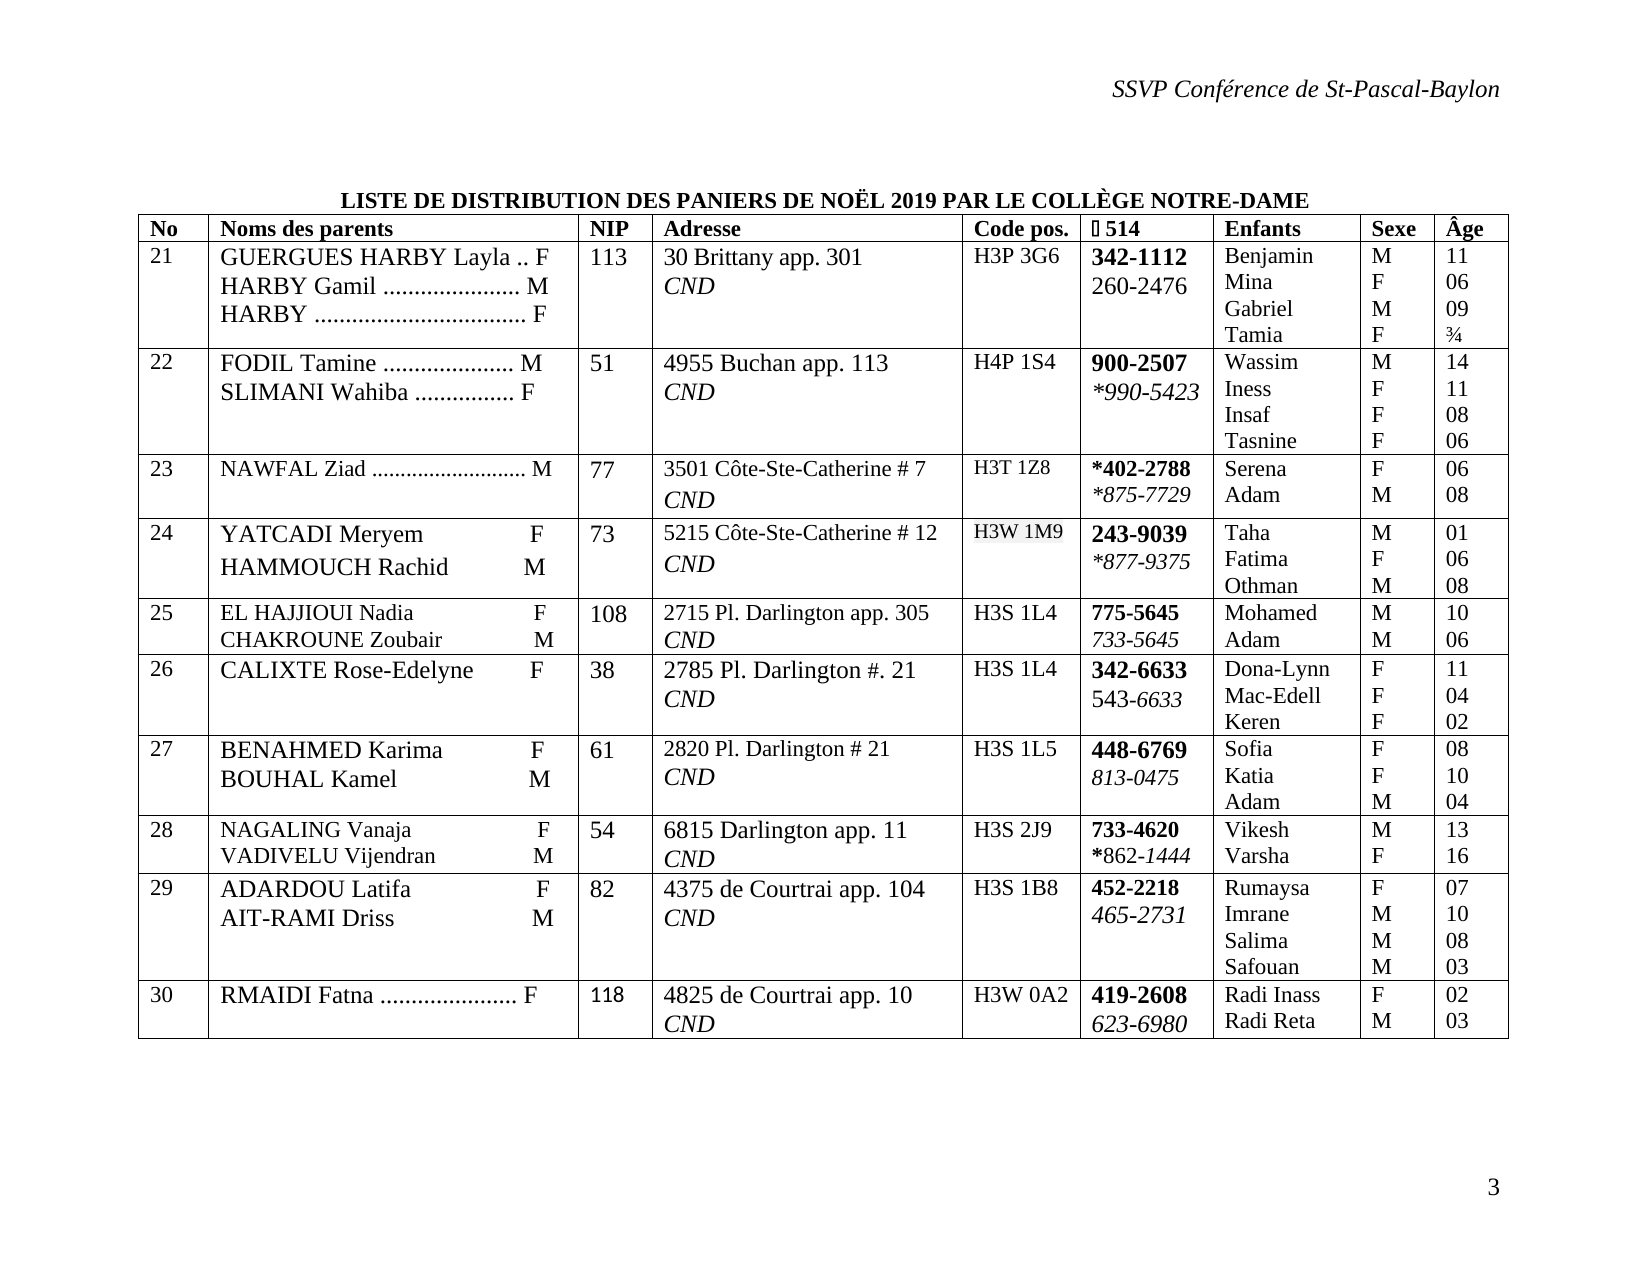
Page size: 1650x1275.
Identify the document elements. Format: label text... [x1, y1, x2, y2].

table_cell 82 [579, 874, 652, 979]
table_cell Taha Fatima Othman [1214, 519, 1360, 598]
table_cell F M M M [1361, 874, 1434, 979]
table_cell H3P 3G6 [963, 242, 1080, 347]
table_cell M F M [1361, 519, 1434, 598]
table_cell 01 06 08 [1435, 519, 1508, 598]
table_header No [139, 215, 208, 241]
table_cell 61 [579, 736, 652, 814]
table_cell 38 [579, 655, 652, 734]
table_cell Wassim Iness Insaf Tasnine [1214, 349, 1360, 454]
table_cell FODIL Tamine ..................... M SLIMANI Wahiba ................ F [209, 349, 578, 454]
table_cell 30 Brittany app. 301 CND [653, 242, 962, 347]
table_cell 3501 Côte-Ste-Catherine # 7 CND [653, 455, 962, 518]
table_cell 4375 de Courtrai app. 104 CND [653, 874, 962, 979]
table_cell 6815 Darlington app. 11 CND [653, 816, 962, 873]
table_header Sexe [1361, 215, 1434, 241]
table_cell 113 [579, 242, 652, 347]
table_cell 2715 Pl. Darlington app. 305 CND [653, 599, 962, 654]
table_cell 07 10 08 03 [1435, 874, 1508, 979]
table_cell H3S 1L4 [963, 599, 1080, 654]
table_cell H3T 1Z8 [963, 455, 1080, 518]
table_cell Vikesh Varsha [1214, 816, 1360, 873]
table_cell 28 [139, 816, 208, 873]
table_cell 2820 Pl. Darlington # 21 CND [653, 736, 962, 814]
table_cell 733-4620 *862-1444 [1081, 816, 1213, 873]
table_cell 51 [579, 349, 652, 454]
table_cell 4955 Buchan app. 113 CND [653, 349, 962, 454]
table_header NIP [579, 215, 652, 241]
table_cell H3S 1L5 [963, 736, 1080, 814]
table_cell 26 [139, 655, 208, 734]
table_cell YATCADI Meryem F HAMMOUCH Rachid M [209, 519, 578, 598]
table_cell 10 06 [1435, 599, 1508, 654]
table_cell CALIXTE Rose-Edelyne F [209, 655, 578, 734]
table_cell Radi Inass Radi Reta [1214, 981, 1360, 1038]
table_cell GUERGUES HARBY Layla .. F HARBY Gamil ...................... M HARBY .................................. F [209, 242, 578, 347]
table_cell Serena Adam [1214, 455, 1360, 518]
table_header 514 [1081, 215, 1213, 241]
table_cell 448-6769 813-0475 [1081, 736, 1213, 814]
table_cell H3S 2J9 [963, 816, 1080, 873]
table_cell 73 [579, 519, 652, 598]
table_cell 54 [579, 816, 652, 873]
table_cell F M [1361, 981, 1434, 1038]
table_cell 342-6633 543-6633 [1081, 655, 1213, 734]
table_cell H3S 1L4 [963, 655, 1080, 734]
table_cell 452-2218 465-2731 [1081, 874, 1213, 979]
table_cell Dona-Lynn Mac-Edell Keren [1214, 655, 1360, 734]
table_cell 5215 Côte-Ste-Catherine # 12 CND [653, 519, 962, 598]
table_cell 14 11 08 06 [1435, 349, 1508, 454]
table_cell EL HAJJIOUI Nadia F CHAKROUNE Zoubair M [209, 599, 578, 654]
table_cell NAGALING Vanaja F VADIVELU Vijendran M [209, 816, 578, 873]
table_cell BENAHMED Karima F BOUHAL Kamel M [209, 736, 578, 814]
table_cell 2785 Pl. Darlington #. 21 CND [653, 655, 962, 734]
table_cell NAWFAL Ziad ........................... M [209, 455, 578, 518]
table_cell 419-2608 623-6980 [1081, 981, 1213, 1038]
table_cell M F [1361, 816, 1434, 873]
table_cell 06 08 [1435, 455, 1508, 518]
table_header Adresse [653, 215, 962, 241]
table_cell 342-1112 260-2476 [1081, 242, 1213, 347]
table_header Noms des parents [209, 215, 578, 241]
table_cell 23 [139, 455, 208, 518]
table_cell Mohamed Adam [1214, 599, 1360, 654]
table_cell M F M F [1361, 242, 1434, 347]
table_header Code pos. [963, 215, 1080, 241]
table_cell 22 [139, 349, 208, 454]
table_cell 30 [139, 981, 208, 1038]
table_cell 243-9039 *877-9375 [1081, 519, 1213, 598]
table_cell 25 [139, 599, 208, 654]
table_cell M F F F [1361, 349, 1434, 454]
table_cell 02 03 [1435, 981, 1508, 1038]
table_cell 24 [139, 519, 208, 598]
text LISTE DE DISTRIBUTION DES PANIERS DE NOËL 2019 PAR LE COLLÈGE NOTRE-DAME [150, 187, 1500, 213]
table_cell 08 10 04 [1435, 736, 1508, 814]
table_header Enfants [1214, 215, 1360, 241]
table_cell H4P 1S4 [963, 349, 1080, 454]
table_cell 900-2507 *990-5423 [1081, 349, 1213, 454]
table_header Âge [1435, 215, 1508, 241]
table_cell F M [1361, 455, 1434, 518]
table_cell 27 [139, 736, 208, 814]
table_cell 11 04 02 [1435, 655, 1508, 734]
table_cell RMAIDI Fatna ...................... F [209, 981, 578, 1038]
table_cell Benjamin Mina Gabriel Tamia [1214, 242, 1360, 347]
table_cell H3W 0A2 [963, 981, 1080, 1038]
table_cell F F M [1361, 736, 1434, 814]
table_cell *402-2788 *875-7729 [1081, 455, 1213, 518]
table_cell 13 16 [1435, 816, 1508, 873]
table_cell M M [1361, 599, 1434, 654]
table_cell 77 [579, 455, 652, 518]
table_cell 775-5645 733-5645 [1081, 599, 1213, 654]
table_cell 11 06 09 ¾ [1435, 242, 1508, 347]
table_cell 4825 de Courtrai app. 10 CND [653, 981, 962, 1038]
table_cell 118 [579, 981, 652, 1038]
table_cell H3W 1M9 [963, 519, 1080, 598]
table_cell H3S 1B8 [963, 874, 1080, 979]
table_cell Sofia Katia Adam [1214, 736, 1360, 814]
table_cell 29 [139, 874, 208, 979]
table_cell Rumaysa Imrane Salima Safouan [1214, 874, 1360, 979]
table_cell 108 [579, 599, 652, 654]
table_cell ADARDOU Latifa F AIT-RAMI Driss M [209, 874, 578, 979]
table_cell 21 [139, 242, 208, 347]
table_cell F F F [1361, 655, 1434, 734]
